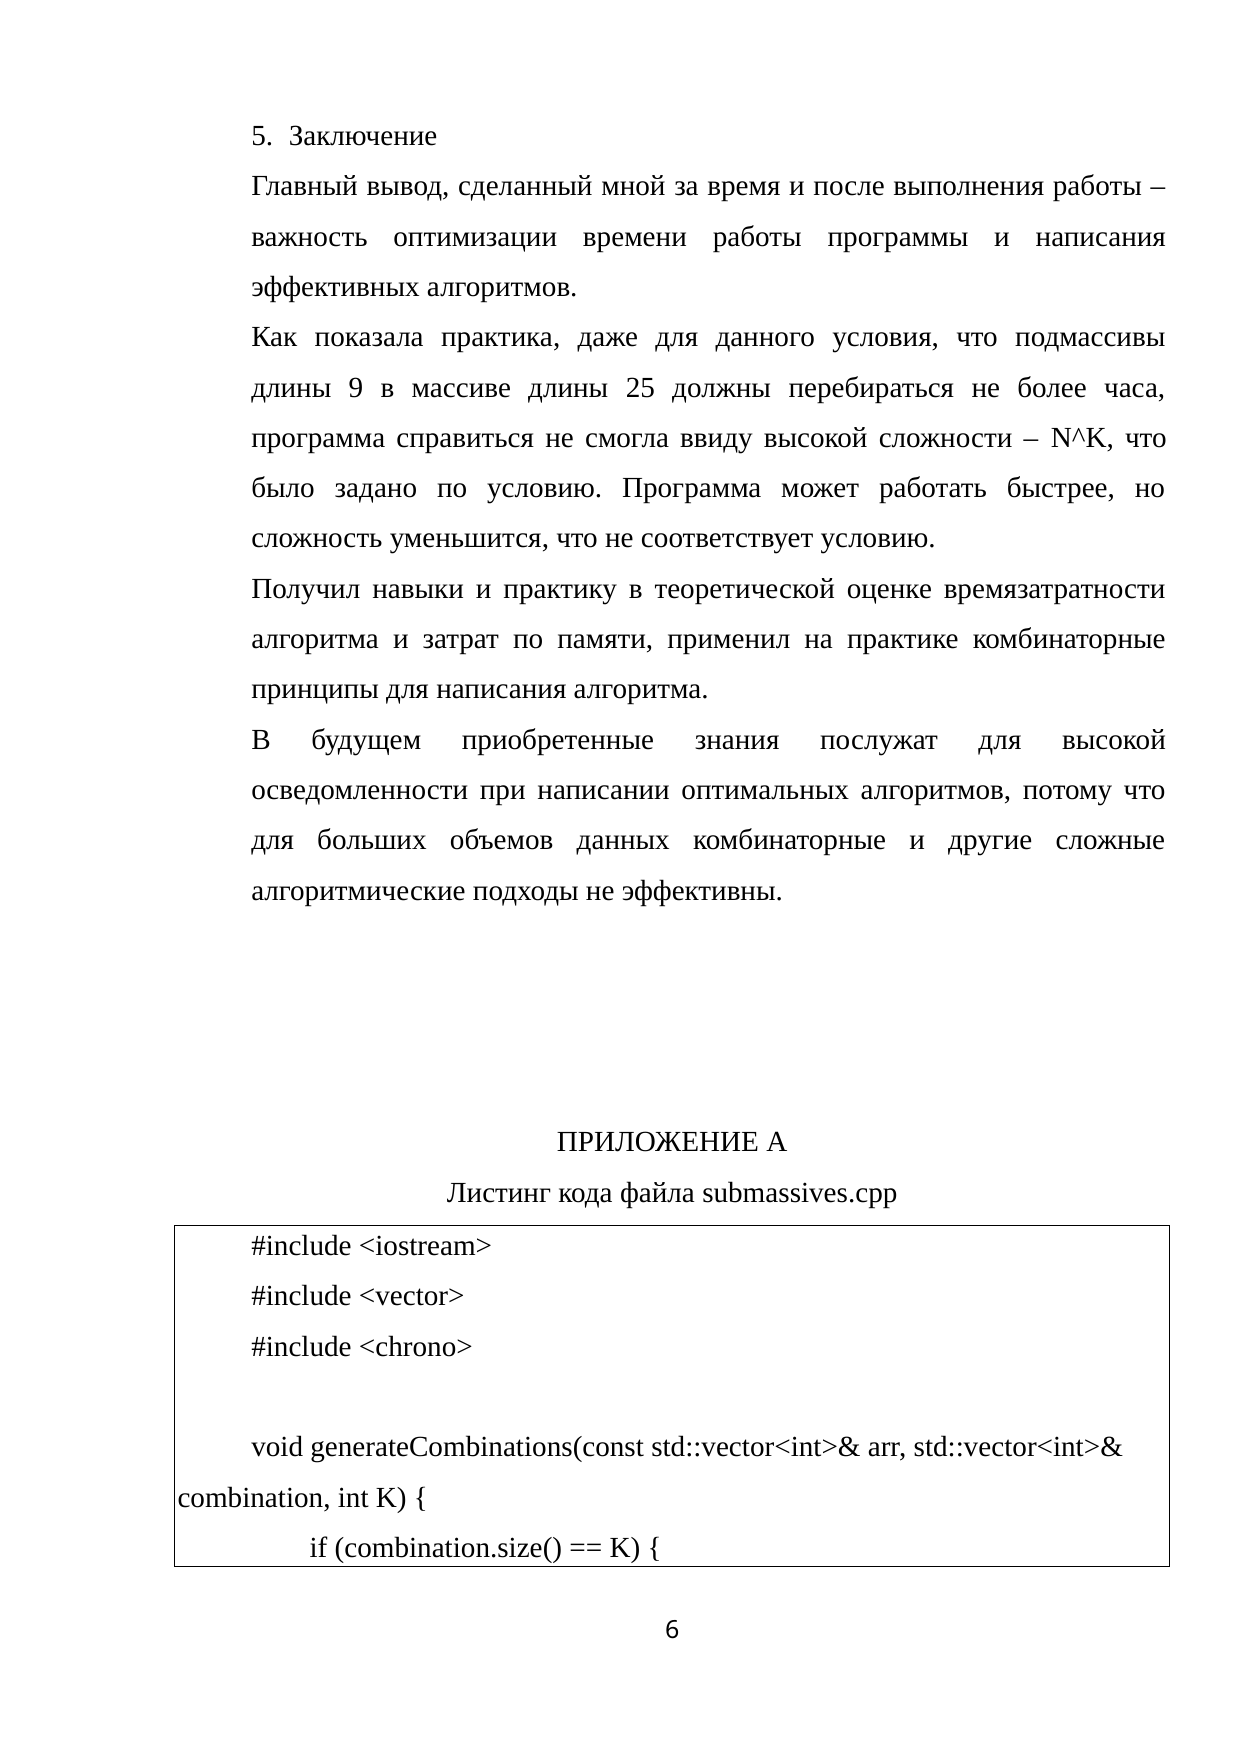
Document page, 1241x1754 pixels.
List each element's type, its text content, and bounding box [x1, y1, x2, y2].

text Получил навыки и практику в теоретической оценке времязатратности алгоритма и затрат по памяти, применил на практике комбинаторные принципы для написания алгоритма. [251, 571, 1167, 705]
text #include <iostream> [175, 1226, 1169, 1262]
text ПРИЛОЖЕНИЕ А [177, 1124, 1167, 1158]
text if (combination.size() == K) { [175, 1527, 1169, 1566]
text Листинг кода файла submassives.cpp [177, 1175, 1167, 1208]
text В будущем приобретенные знания послужат для высокой осведомленности при написании оптимальных алгоритмов, потому что для больших объемов данных комбинаторные и другие сложные алгоритмические подходы не эффективны. [251, 722, 1167, 906]
text Главный вывод, сделанный мной за время и после выполнения работы – важность оптимизации времени работы программы и написания эффективных алгоритмов. [251, 168, 1167, 303]
text #include <vector> [175, 1275, 1169, 1312]
text void generateCombinations(const std::vector<int>& arr, std::vector<int>& combination, int K) { [175, 1426, 1169, 1513]
text Как показала практика, даже для данного условия, что подмассивы длины 9 в массиве длины 25 должны перебираться не более часа, программа справиться не смогла ввиду высокой сложности – N^K, что было задано по условию. Программа может работать быстрее, но сложность уменьшится, что не соответствует условию. [251, 319, 1167, 554]
list Заключение [251, 118, 1167, 152]
text #include <chrono> [175, 1326, 1169, 1362]
